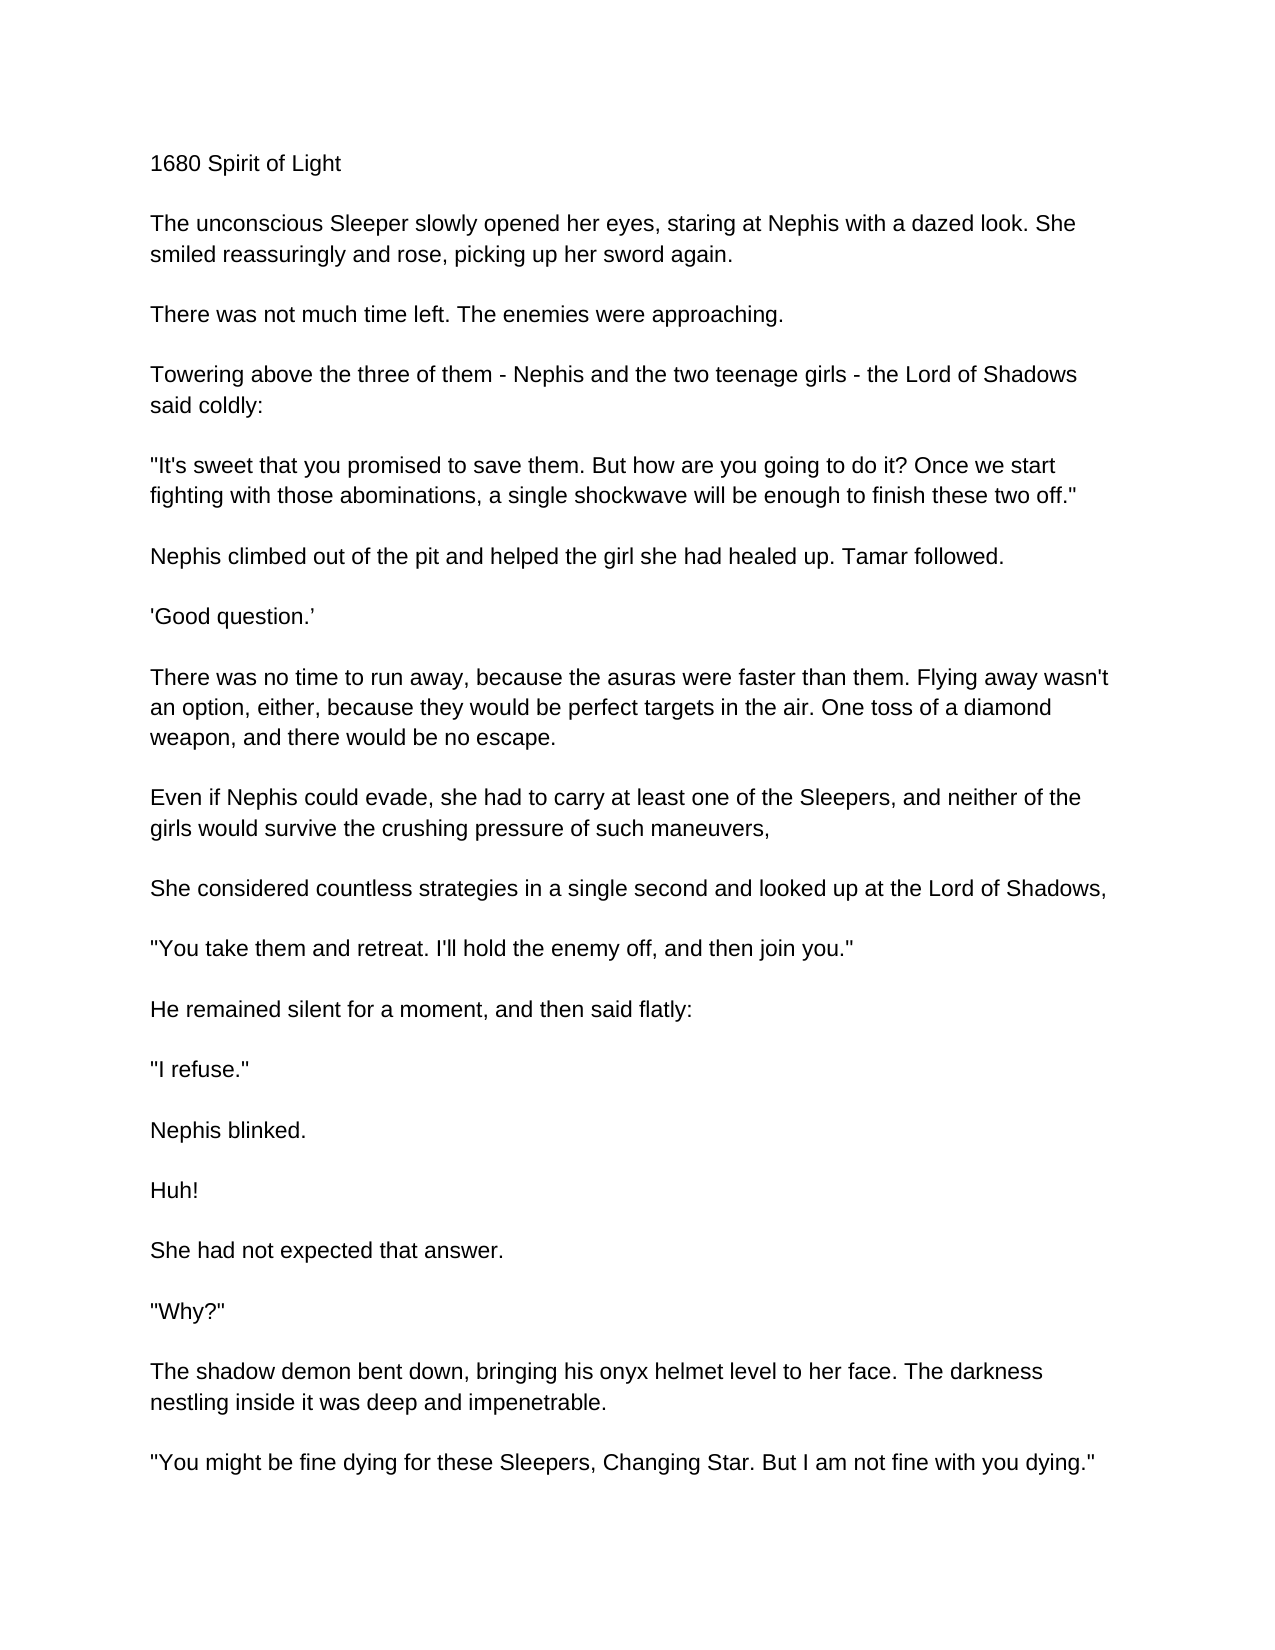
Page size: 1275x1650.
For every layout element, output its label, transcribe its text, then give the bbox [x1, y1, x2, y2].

text Even if Nephis could evade, she had to carry at least one of the Sleepers, and neither of the girls would survive the crushing pressure of such maneuvers, [150, 784, 1125, 841]
text 1680 Spirit of Light [150, 150, 1125, 176]
text She considered countless strategies in a single second and looked up at the Lord of Shadows, [150, 875, 1125, 901]
text The unconscious Sleeper slowly opened her eyes, staring at Nephis with a dazed look. She smiled reassuringly and rose, picking up her sword again. [150, 210, 1125, 267]
text "Why?" [150, 1298, 1125, 1324]
text Nephis climbed out of the pit and helped the girl she had healed up. Tamar followed. [150, 543, 1125, 569]
text He remained silent for a moment, and then said flatly: [150, 996, 1125, 1022]
text Nephis blinked. [150, 1117, 1125, 1143]
text There was no time to run away, because the asuras were faster than them. Flying away wasn't an option, either, because they would be perfect targets in the air. One toss of a diamond weapon, and there would be no escape. [150, 663, 1125, 750]
text "I refuse." [150, 1056, 1125, 1083]
text "It's sweet that you promised to save them. But how are you going to do it? Once we start fighting with those abominations, a single shockwave will be enough to finish these two off." [150, 452, 1125, 509]
text "You might be fine dying for these Sleepers, Changing Star. But I am not fine with you dying." [150, 1449, 1125, 1475]
text Towering above the three of them - Nephis and the two teenage girls - the Lord of Shadows said coldly: [150, 361, 1125, 418]
text There was not much time left. The enemies were approaching. [150, 301, 1125, 327]
text She had not expected that answer. [150, 1237, 1125, 1264]
text 'Good question.’ [150, 603, 1125, 629]
text Huh! [150, 1177, 1125, 1203]
text "You take them and retreat. I'll hold the enemy off, and then join you." [150, 935, 1125, 962]
text The shadow demon bent down, bringing his onyx helmet level to her face. The darkness nestling inside it was deep and impenetrable. [150, 1358, 1125, 1415]
